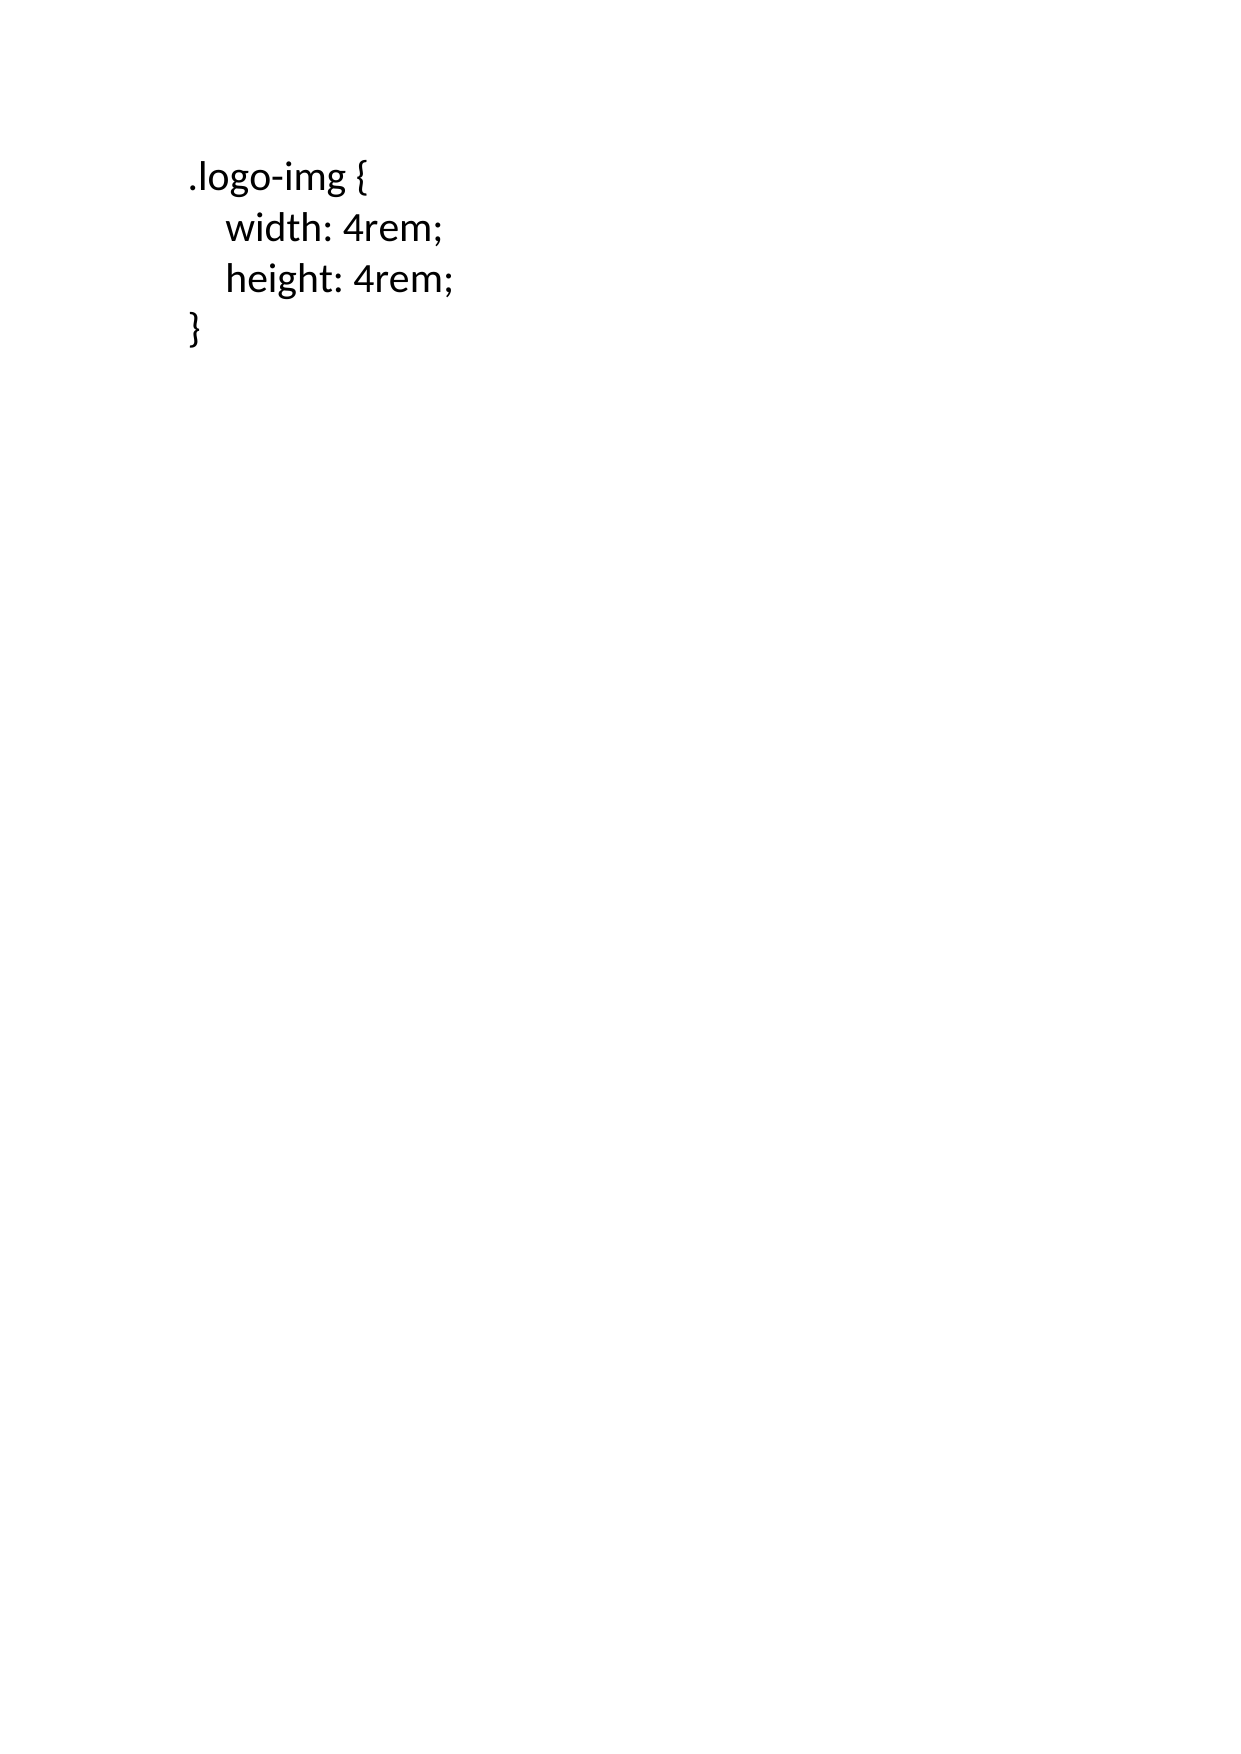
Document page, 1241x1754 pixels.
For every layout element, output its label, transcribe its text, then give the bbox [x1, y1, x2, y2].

text .logo-img { [187, 150, 1053, 201]
text height: 4rem; [187, 252, 1053, 302]
text width: 4rem; [187, 201, 1053, 252]
text } [187, 302, 1053, 353]
